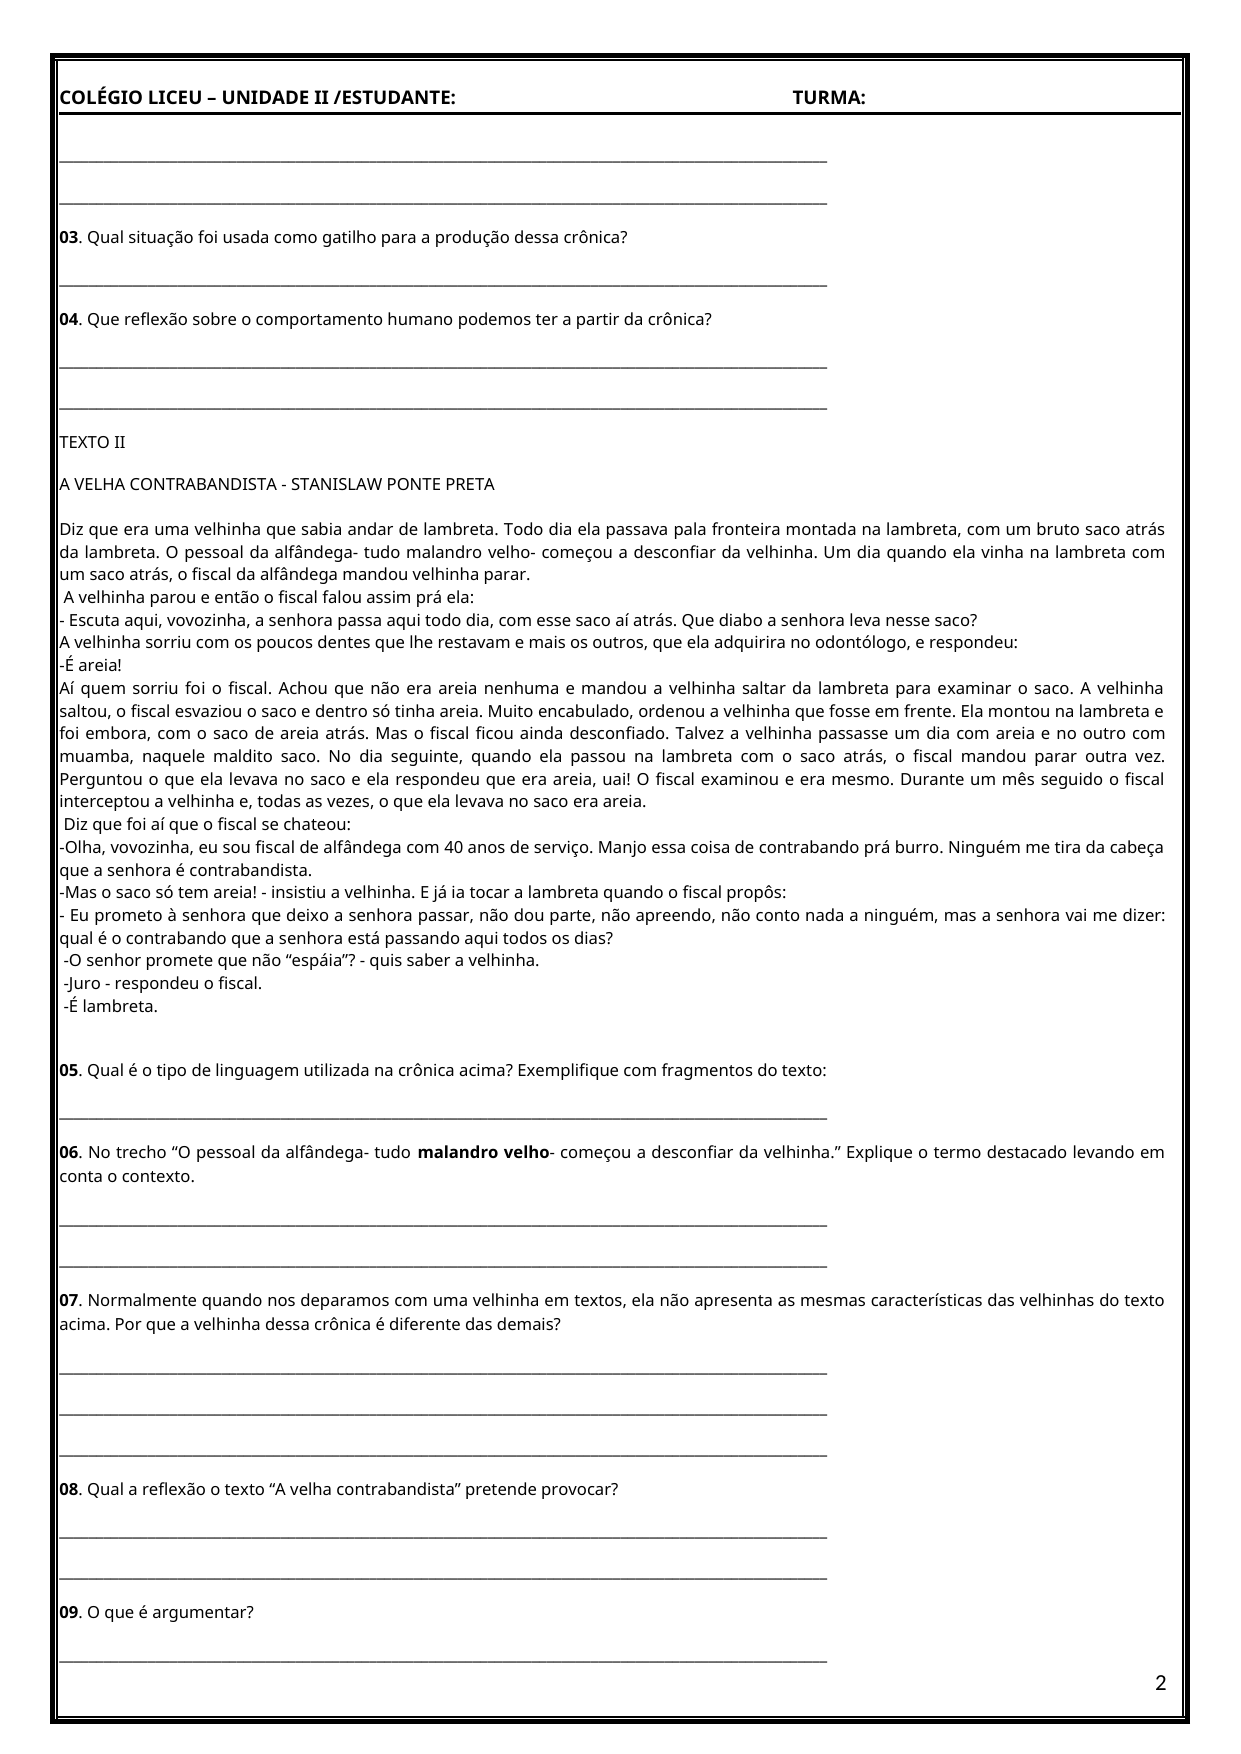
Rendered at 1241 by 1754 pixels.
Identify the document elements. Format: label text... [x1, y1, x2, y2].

text - Escuta aqui, vovozinha, a senhora passa aqui todo dia, com esse saco aí atrás. Que diabo a senhora leva nesse saco? [59, 608, 1167, 631]
text ________________________________________________________________________________________________________ [59, 349, 1167, 371]
text -Juro - respondeu o fiscal. [59, 972, 1167, 994]
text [59, 184, 1167, 207]
text ________________________________________________________________________________________________________ [59, 1099, 1167, 1122]
text A VELHA CONTRABANDISTA - STANISLAW PONTE PRETA [59, 472, 1167, 495]
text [59, 143, 1167, 166]
text 04. Que reflexão sobre o comportamento humano podemos ter a partir da crônica? [59, 308, 1167, 330]
text A velhinha sorriu com os poucos dentes que lhe restavam e mais os outros, que ela adquirira no odontólogo, e respondeu: [59, 631, 1167, 654]
text 06. No trecho “O pessoal da alfândega- tudo malandro velho- começou a desconfiar da velhinha.” Explique o termo destacado levando em conta o contexto. [59, 1141, 1167, 1188]
text 07. Normalmente quando nos deparamos com uma velhinha em textos, ela não apresenta as mesmas características das velhinhas do texto acima. Por que a velhinha dessa crônica é diferente das demais? [59, 1288, 1167, 1336]
text -Olha, vovozinha, eu sou fiscal de alfândega com 40 anos de serviço. Manjo essa coisa de contrabando prá burro. Ninguém me tira da cabeça que a senhora é contrabandista. [59, 836, 1167, 881]
text - Eu prometo à senhora que deixo a senhora passar, não dou parte, não apreendo, não conto nada a ninguém, mas a senhora vai me dizer: qual é o contrabando que a senhora está passando aqui todos os dias? [59, 904, 1167, 949]
text 03. Qual situação foi usada como gatilho para a produção dessa crônica? [59, 225, 1167, 248]
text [59, 1560, 1167, 1583]
text 09. O que é argumentar? [59, 1601, 1167, 1624]
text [59, 1642, 1167, 1665]
text ________________________________________________________________________________________________________ [59, 390, 1167, 413]
text Diz que era uma velhinha que sabia andar de lambreta. Todo dia ela passava pala fronteira montada na lambreta, com um bruto saco atrás da lambreta. O pessoal da alfândega- tudo malandro velho- começou a desconfiar da velhinha. Um dia quando ela vinha na lambreta com um saco atrás, o fiscal da alfândega mandou velhinha parar. [59, 518, 1167, 586]
text ________________________________________________________________________________________________________ [59, 1395, 1167, 1418]
text ________________________________________________________________________________________________________ [59, 1206, 1167, 1229]
text ________________________________________________________________________________________________________ [59, 1436, 1167, 1459]
text -Mas o saco só tem areia! - insistiu a velhinha. E já ia tocar a lambreta quando o fiscal propôs: [59, 881, 1167, 904]
text A velhinha parou e então o fiscal falou assim prá ela: [59, 586, 1167, 608]
text Aí quem sorriu foi o fiscal. Achou que não era areia nenhuma e mandou a velhinha saltar da lambreta para examinar o saco. A velhinha saltou, o fiscal esvaziou o saco e dentro só tinha areia. Muito encabulado, ordenou a velhinha que fosse em frente. Ela montou na lambreta e foi embora, com o saco de areia atrás. Mas o fiscal ficou ainda desconfiado. Talvez a velhinha passasse um dia com areia e no outro com muamba, naquele maldito saco. No dia seguinte, quando ela passou na lambreta com o saco atrás, o fiscal mandou parar outra vez. Perguntou o que ela levava no saco e ela respondeu que era areia, uai! O fiscal examinou e era mesmo. Durante um mês seguido o fiscal interceptou a velhinha e, todas as vezes, o que ela levava no saco era areia. [59, 677, 1167, 813]
text -É areia! [59, 654, 1167, 677]
text 05. Qual é o tipo de linguagem utilizada na crônica acima? Exemplifique com fragmentos do texto: [59, 1058, 1167, 1081]
text 08. Qual a reflexão o texto “A velha contrabandista” pretende provocar? [59, 1478, 1167, 1500]
text TEXTO II [59, 431, 1167, 454]
text -O senhor promete que não “espáia”? - quis saber a velhinha. [59, 949, 1167, 972]
text ________________________________________________________________________________________________________ [59, 1354, 1167, 1377]
text -É lambreta. [59, 994, 1167, 1017]
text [59, 1519, 1167, 1541]
text ________________________________________________________________________________________________________ [59, 1247, 1167, 1270]
text ________________________________________________________________________________________________________ [59, 266, 1167, 289]
text Diz que foi aí que o fiscal se chateou: [59, 813, 1167, 836]
